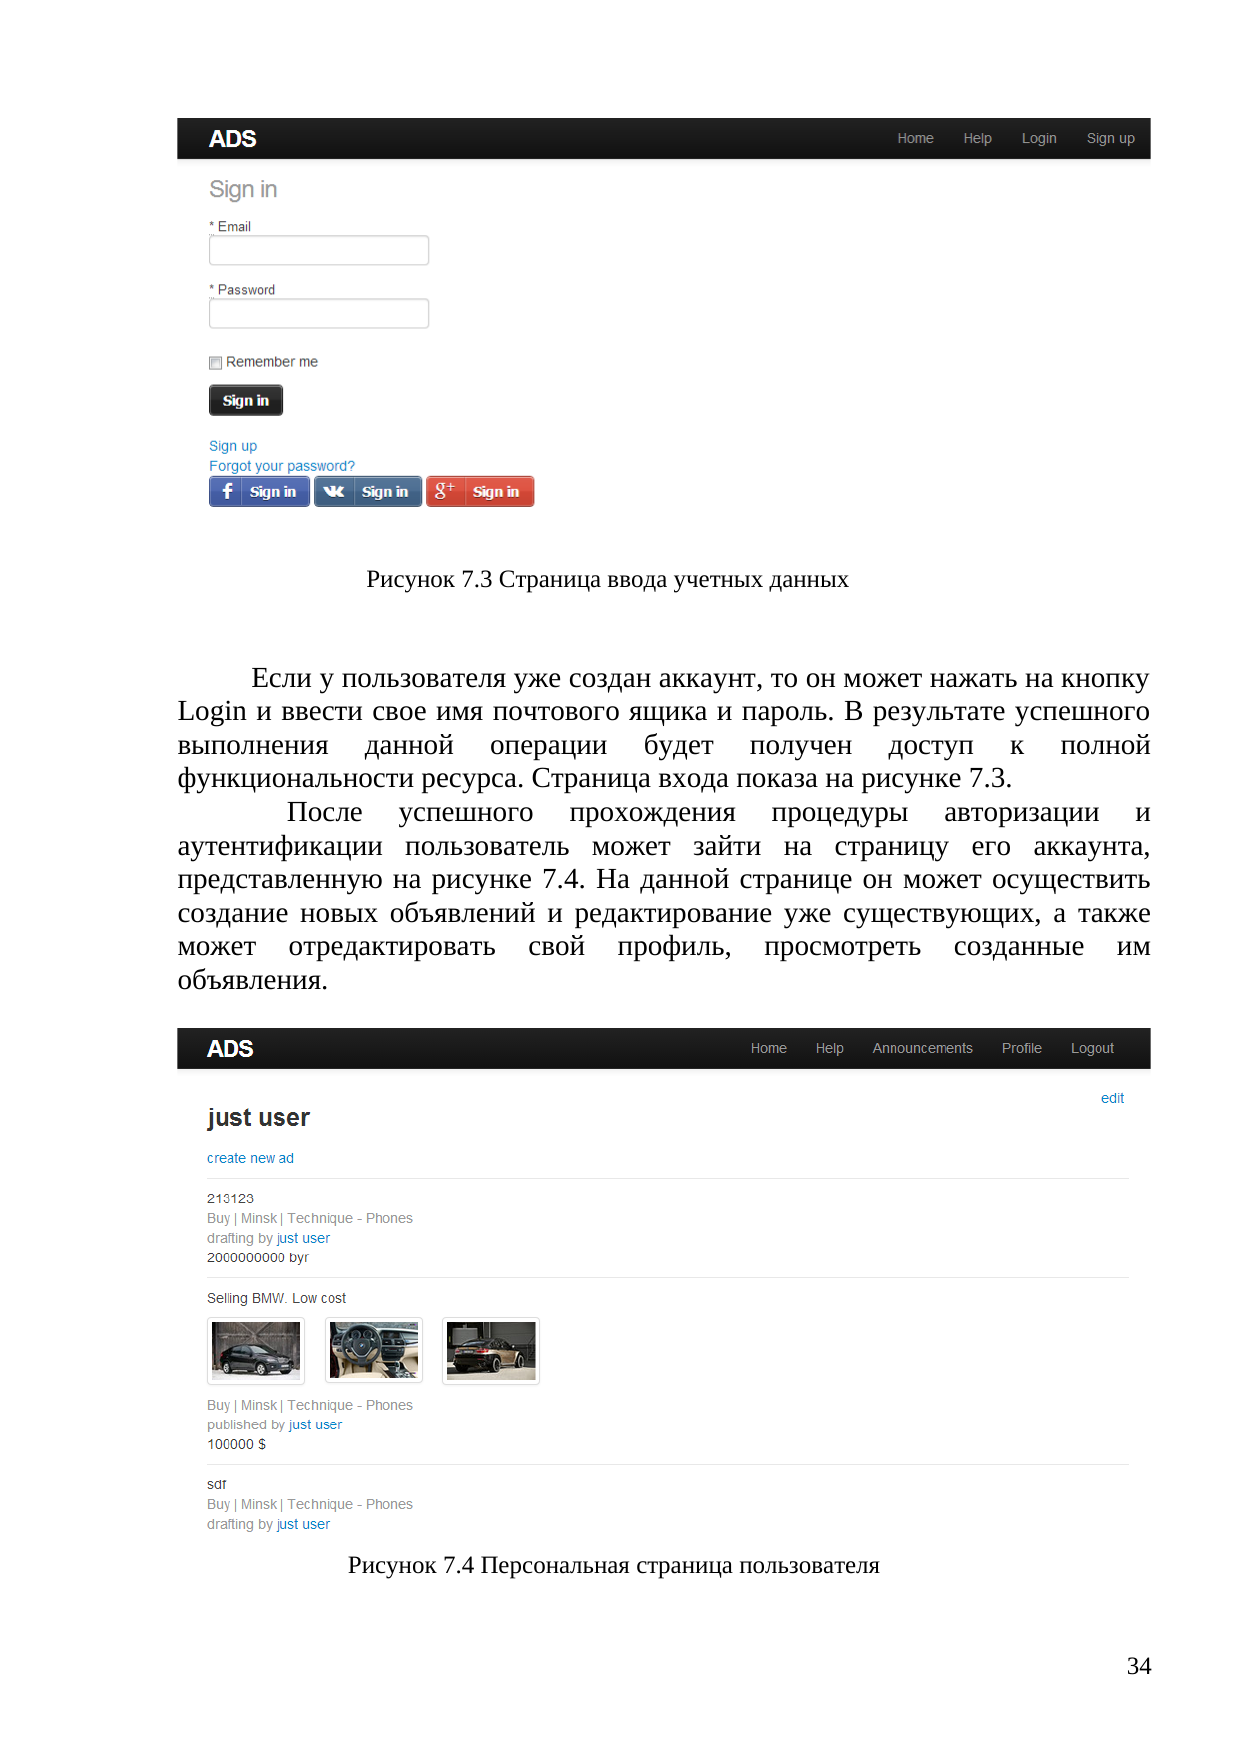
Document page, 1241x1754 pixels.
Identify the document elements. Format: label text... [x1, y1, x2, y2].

picture [177, 1028, 1151, 1537]
text Если у пользователя уже создан аккаунт, то он может нажать на кнопку Login и ввести свое имя почтового ящика и пароль. В результате успешного выполнения данной операции будет получен доступ к полной функциональности ресурса. Страница входа показа на рисунке 7.3. [177, 660, 1152, 794]
picture [177, 118, 1151, 551]
text После успешного прохождения процедуры авторизации и аутентификации пользователь может зайти на страницу его аккаунта, представленную на рисунке 7.4. На данной странице он может осуществить создание новых объявлений и редактирование уже существующих, а также может отредактировать свой профиль, просмотреть созданные им объявления. [177, 794, 1152, 995]
